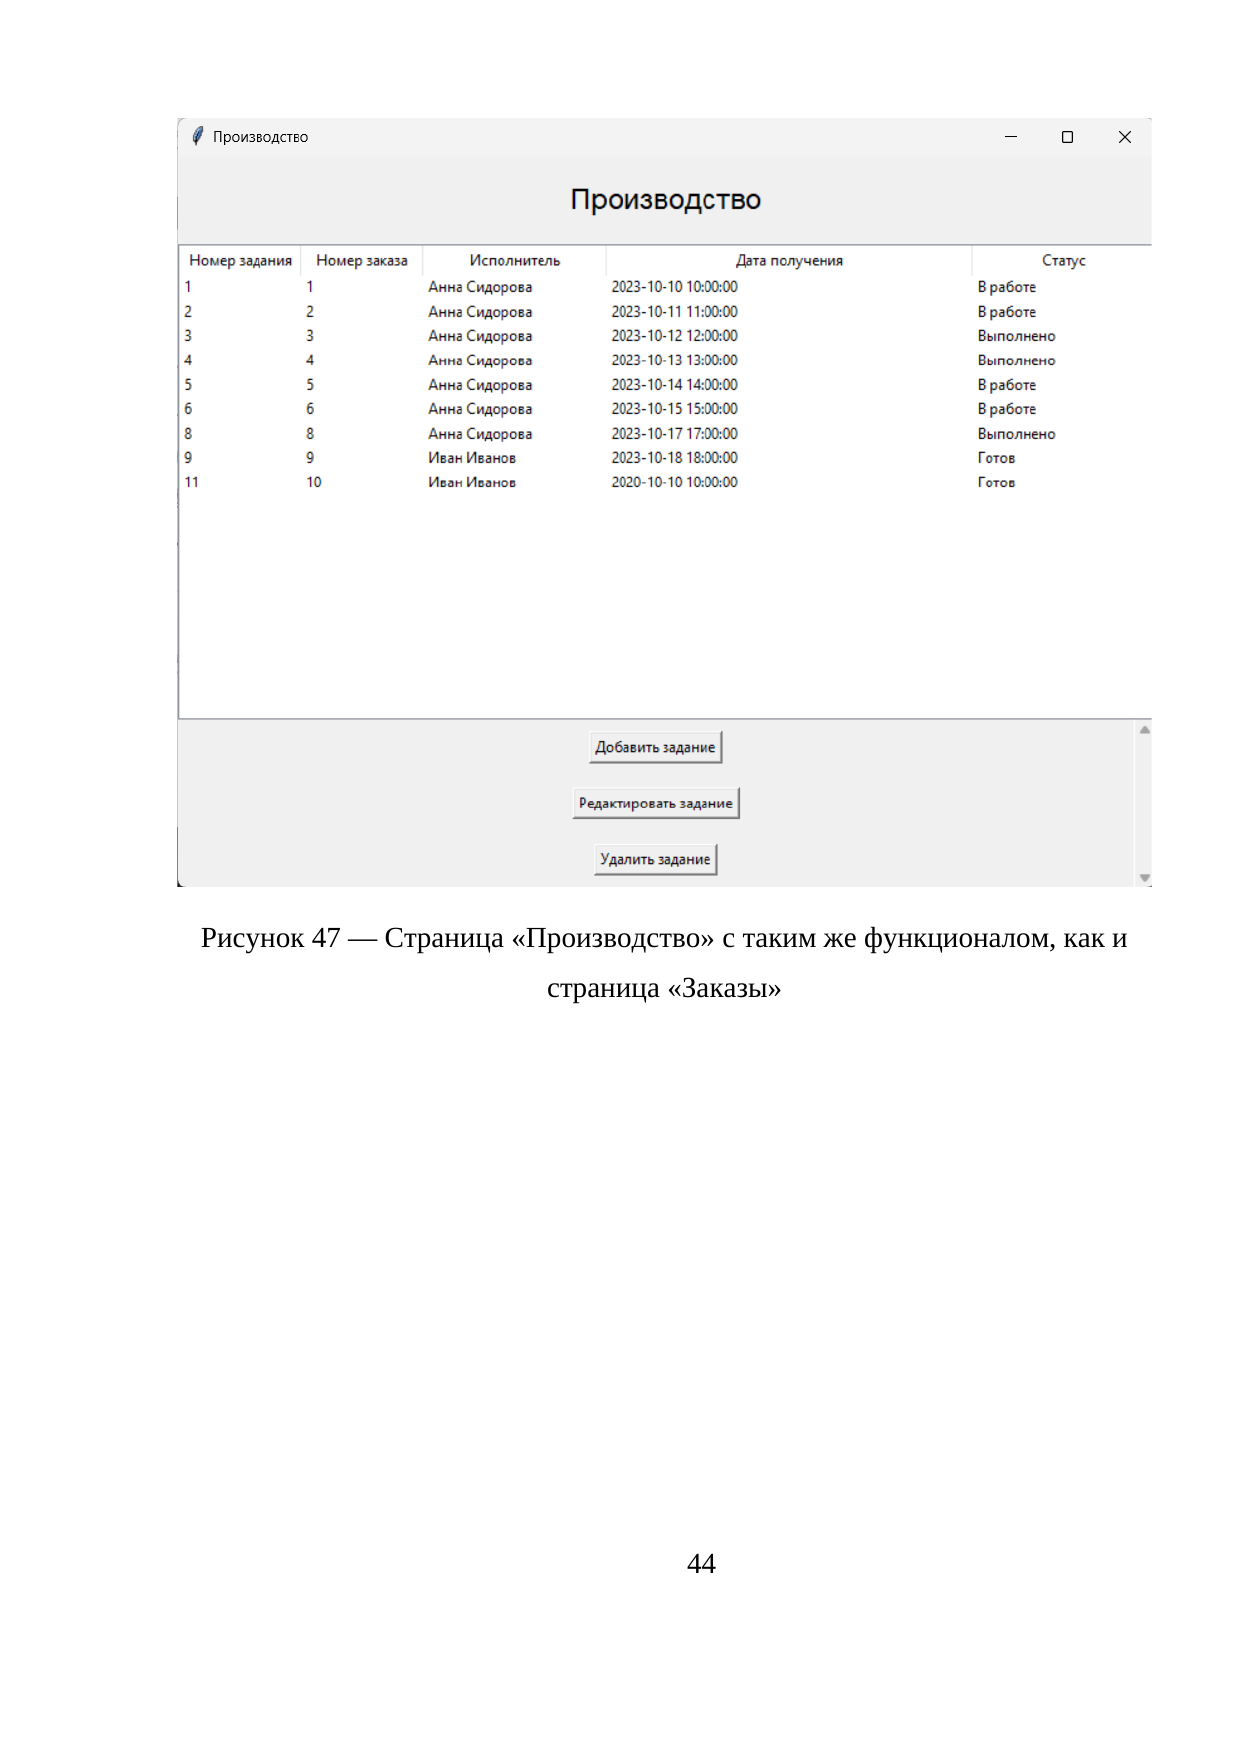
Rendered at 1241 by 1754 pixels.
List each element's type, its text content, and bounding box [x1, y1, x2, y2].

text Рисунок 47 — Страница «Производство» с таким же функционалом, как и страница «Заказы» [177, 920, 1152, 1004]
picture [177, 118, 1152, 887]
